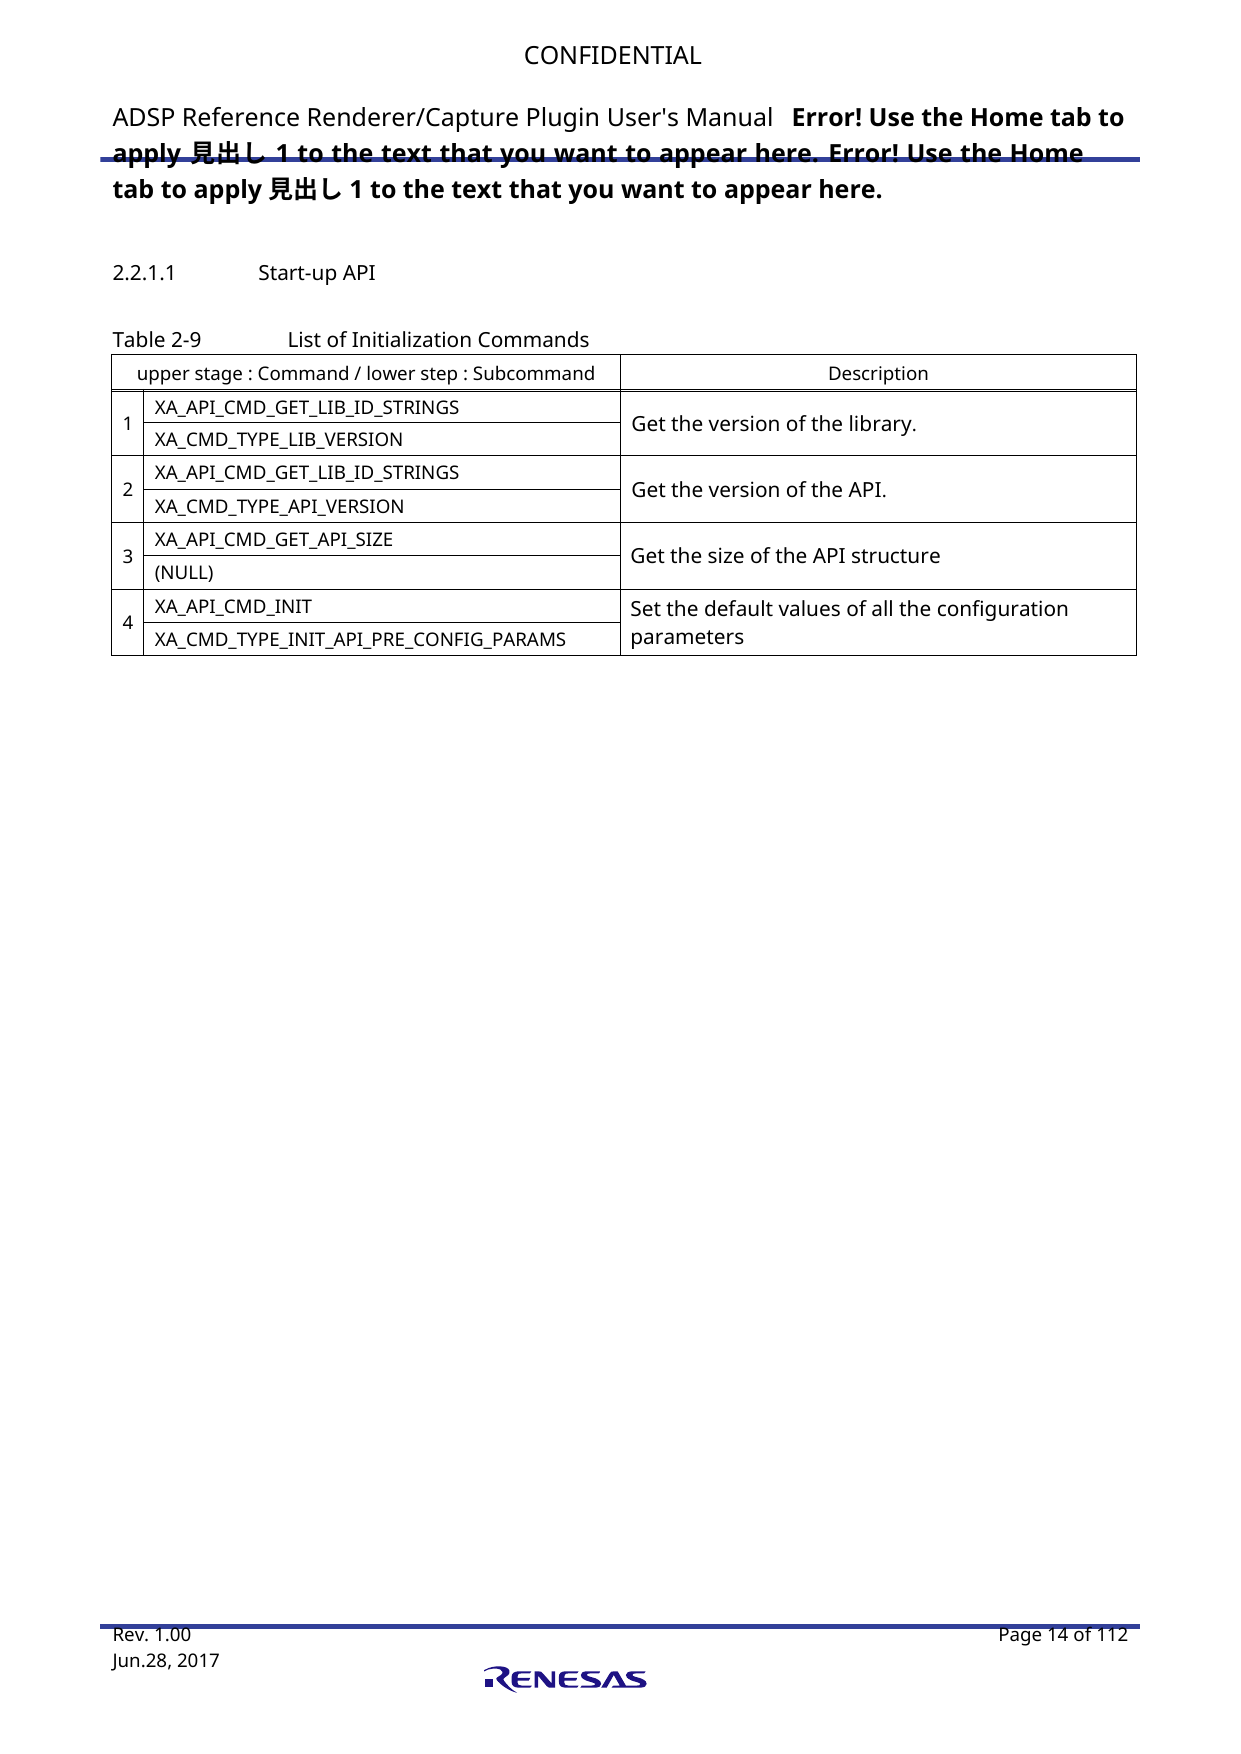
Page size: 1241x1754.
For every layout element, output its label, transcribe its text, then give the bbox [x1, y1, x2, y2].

table_cell XA_CMD_TYPE_INIT_API_PRE_CONFIG_PARAMS [144, 623, 620, 655]
table_cell 3 [112, 523, 143, 589]
table_cell Get the version of the library. [621, 392, 1136, 455]
table_cell Set the default values of all the configuration parameters [621, 590, 1136, 655]
table_cell XA_CMD_TYPE_API_VERSION [144, 490, 620, 522]
subtitle Start-up API [112, 255, 1128, 286]
table_cell Get the size of the API structure [621, 523, 1136, 589]
table_cell (NULL) [144, 556, 620, 589]
table_cell XA_CMD_TYPE_LIB_VERSION [144, 423, 620, 455]
table_cell XA_API_CMD_GET_LIB_ID_STRINGS [144, 392, 620, 422]
table_cell 2 [112, 456, 143, 522]
table_header upper stage : Command / lower step : Subcommand [112, 355, 620, 389]
table_cell Get the version of the API. [621, 456, 1136, 522]
table_cell XA_API_CMD_INIT [144, 590, 620, 622]
table_header Description [621, 355, 1136, 389]
table_cell XA_API_CMD_GET_API_SIZE [144, 523, 620, 555]
table_cell 4 [112, 590, 143, 655]
table_cell XA_API_CMD_GET_LIB_ID_STRINGS [144, 456, 620, 489]
table_cell 1 [112, 392, 143, 455]
